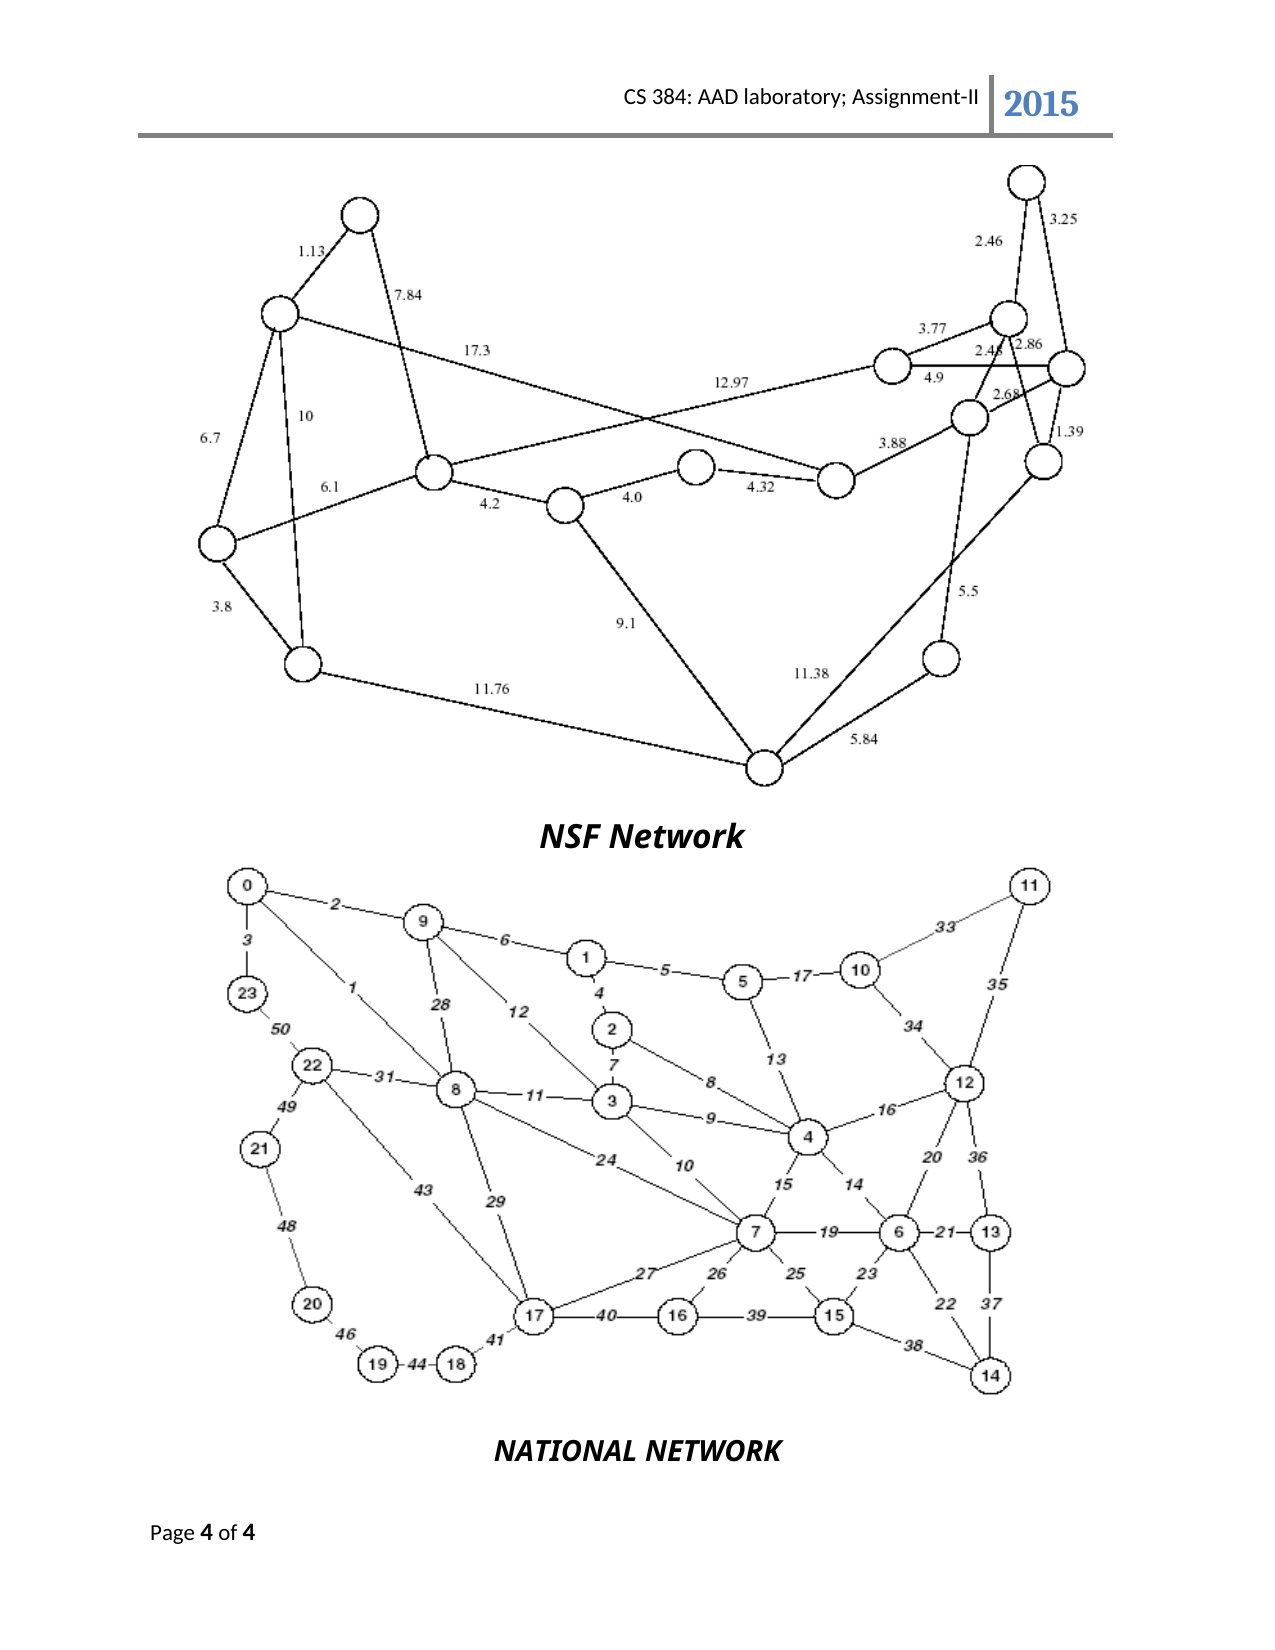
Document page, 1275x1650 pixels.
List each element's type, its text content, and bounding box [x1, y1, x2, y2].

picture [188, 165, 1087, 788]
subtitle NATIONAL NETWORK [150, 1430, 1125, 1470]
subtitle NSF Network [150, 813, 1125, 858]
